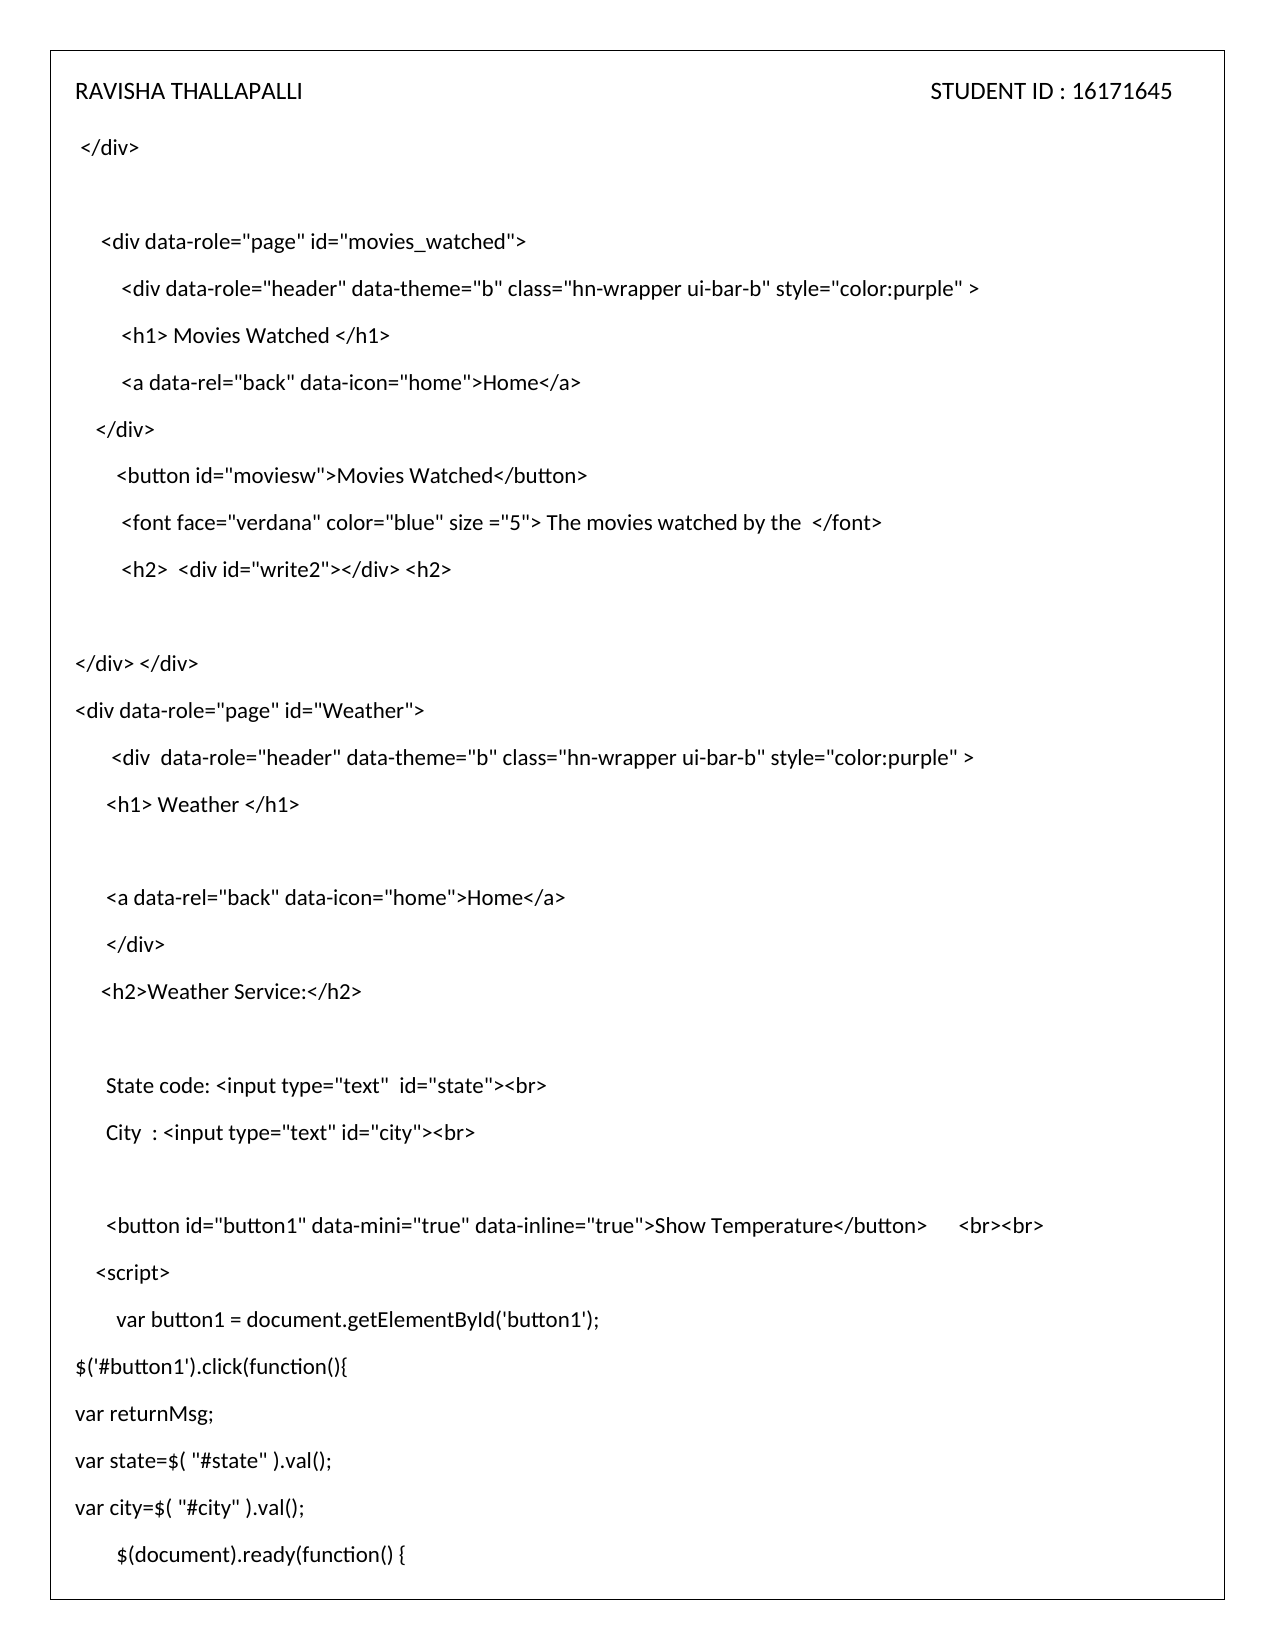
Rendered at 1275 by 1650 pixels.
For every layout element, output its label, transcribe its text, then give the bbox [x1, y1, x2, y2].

text </div> [75, 133, 1200, 162]
text <script> [75, 1258, 1200, 1287]
text var state=$( "#state" ).val(); [75, 1446, 1200, 1474]
text var city=$( "#city" ).val(); [75, 1493, 1200, 1521]
text <h1> Weather </h1> [75, 790, 1200, 818]
text State code: <input type="text" id="state"><br> [75, 1071, 1200, 1099]
text var button1 = document.getElementById('button1'); [75, 1305, 1200, 1333]
text </div> [75, 415, 1200, 443]
text <button id="button1" data-mini="true" data-inline="true">Show Temperature</button> <br><br> [75, 1212, 1200, 1240]
text <div data-role="page" id="movies_watched"> [75, 227, 1200, 255]
text <font face="verdana" color="blue" size ="5"> The movies watched by the </font> [75, 508, 1200, 537]
text <h1> Movies Watched </h1> [75, 321, 1200, 349]
text <button id="moviesw">Movies Watched</button> [75, 462, 1200, 490]
text var returnMsg; [75, 1399, 1200, 1427]
text <div data-role="header" data-theme="b" class="hn-wrapper ui-bar-b" style="color:purple" > [75, 743, 1200, 771]
text </div> </div> [75, 649, 1200, 677]
text <a data-rel="back" data-icon="home">Home</a> [75, 883, 1200, 912]
text </div> [75, 930, 1200, 958]
text <h2> <div id="write2"></div> <h2> [75, 555, 1200, 583]
text <div data-role="header" data-theme="b" class="hn-wrapper ui-bar-b" style="color:purple" > [75, 274, 1200, 302]
text <div data-role="page" id="Weather"> [75, 696, 1200, 724]
text $(document).ready(function() { [75, 1540, 1200, 1568]
text <a data-rel="back" data-icon="home">Home</a> [75, 368, 1200, 396]
text $('#button1').click(function(){ [75, 1352, 1200, 1380]
text <h2>Weather Service:</h2> [75, 977, 1200, 1005]
text City : <input type="text" id="city"><br> [75, 1118, 1200, 1146]
